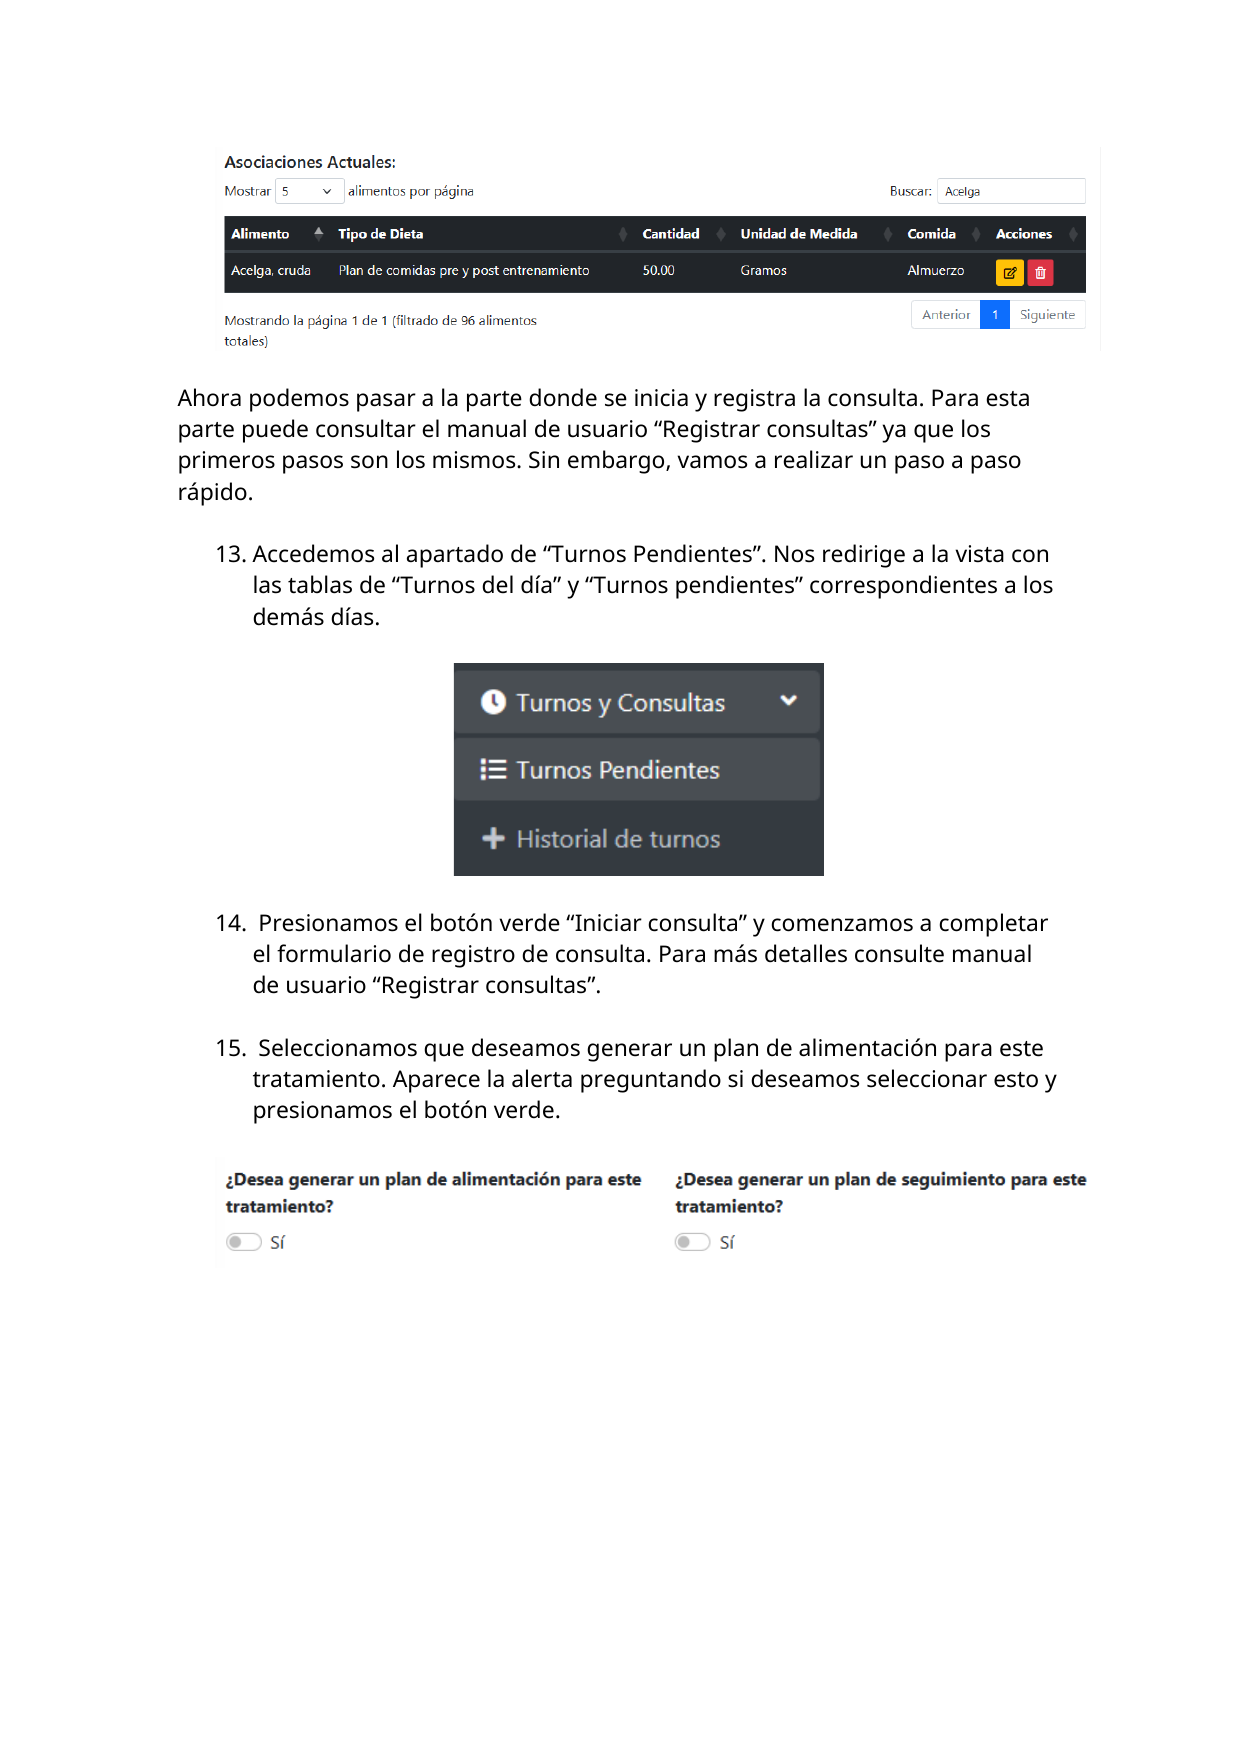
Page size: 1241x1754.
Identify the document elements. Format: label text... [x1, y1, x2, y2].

picture [214, 147, 1101, 351]
picture [214, 1157, 1101, 1268]
picture [453, 663, 824, 876]
list Presionamos el botón verde “Iniciar consulta” y comenzamos a completar el formulario de registro de consulta. Para más detalles consulte manual de usuario “Registrar consultas”. [215, 907, 1063, 1001]
list Seleccionamos que deseamos generar un plan de alimentación para este tratamiento. Aparece la alerta preguntando si deseamos seleccionar esto y presionamos el botón verde. [215, 1032, 1063, 1126]
text Ahora podemos pasar a la parte donde se inicia y registra la consulta. Para esta parte puede consultar el manual de usuario “Registrar consultas” ya que los primeros pasos son los mismos. Sin embargo, vamos a realizar un paso a paso rápido. [177, 382, 1063, 507]
list Accedemos al apartado de “Turnos Pendientes”. Nos redirige a la vista con las tablas de “Turnos del día” y “Turnos pendientes” correspondientes a los demás días. [215, 538, 1063, 632]
